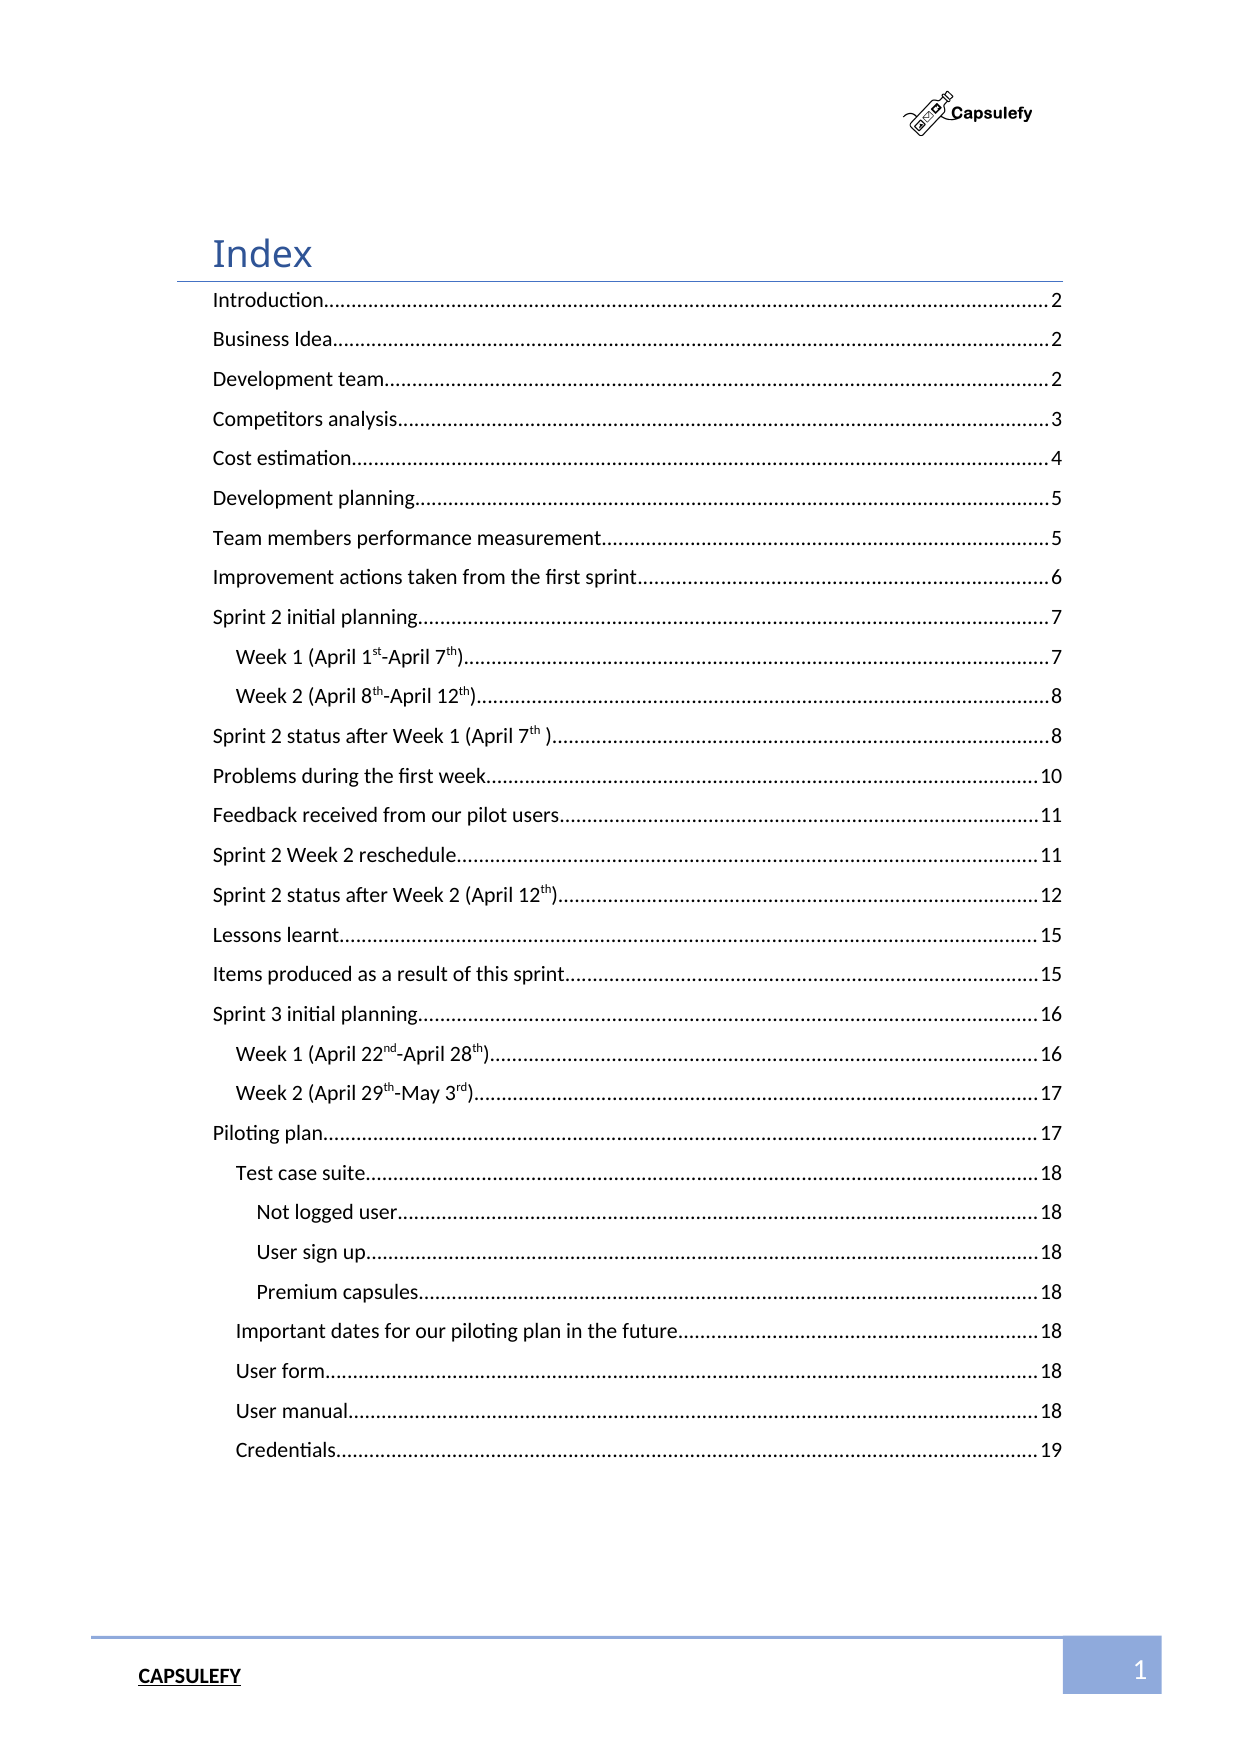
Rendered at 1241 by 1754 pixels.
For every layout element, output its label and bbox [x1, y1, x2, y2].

picture [898, 73, 1063, 157]
